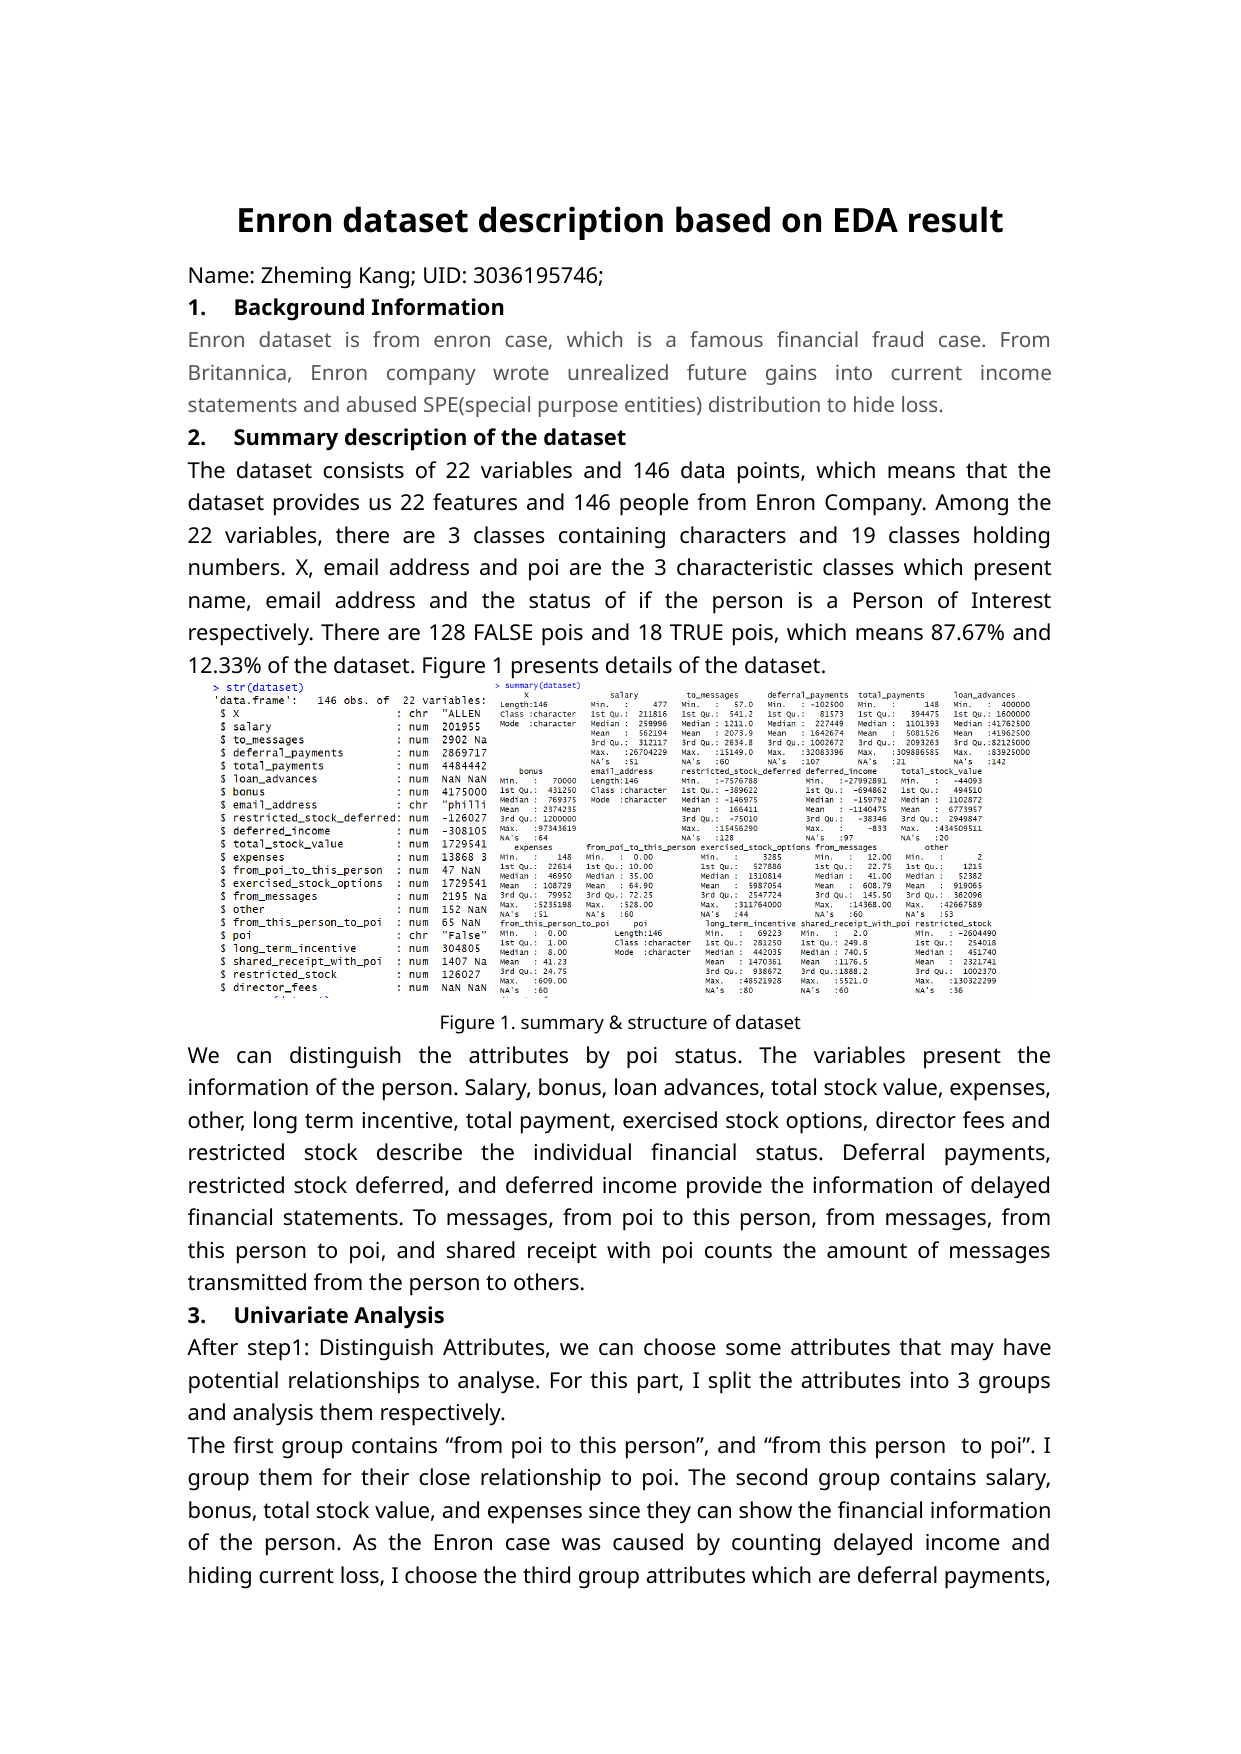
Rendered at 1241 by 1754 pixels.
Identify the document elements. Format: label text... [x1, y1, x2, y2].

text After step1: Distinguish Attributes, we can choose some attributes that may have potential relationships to analyse. For this part, I split the attributes into 3 groups and analysis them respectively. [187, 1331, 1053, 1428]
text Figure 1. summary & structure of dataset [187, 1006, 1053, 1038]
list Background Information [187, 291, 1053, 323]
list Summary description of the dataset [187, 421, 1053, 453]
picture [208, 680, 487, 998]
text The dataset consists of 22 variables and 146 data points, which means that the dataset provides us 22 features and 146 people from Enron Company. Among the 22 variables, there are 3 classes containing characters and 19 classes holding numbers. X, email address and poi are the 3 characteristic classes which present name, email address and the status of if the person is a Person of Interest respectively. There are 128 FALSE pois and 18 TRUE pois, which means 87.67% and 12.33% of the dataset. Figure 1 presents details of the dataset. [187, 453, 1053, 681]
list Univariate Analysis [187, 1298, 1053, 1331]
picture [492, 681, 1033, 998]
title Enron dataset description based on EDA result [187, 187, 1053, 252]
text We can distinguish the attributes by poi status. The variables present the information of the person. Salary, bonus, loan advances, total stock value, expenses, other, long term incentive, total payment, exercised stock options, director fees and restricted stock describe the individual financial status. Deferral payments, restricted stock deferred, and deferred income provide the information of delayed financial statements. To messages, from poi to this person, from messages, from this person to poi, and shared receipt with poi counts the amount of messages transmitted from the person to others. [187, 1038, 1053, 1298]
text Name: Zheming Kang; UID: 3036195746; [187, 258, 1053, 291]
text Enron dataset is from enron case, which is a famous financial fraud case. From Britannica, Enron company wrote unrealized future gains into current income statements and abused SPE(special purpose entities) distribution to hide loss. [187, 323, 1053, 421]
